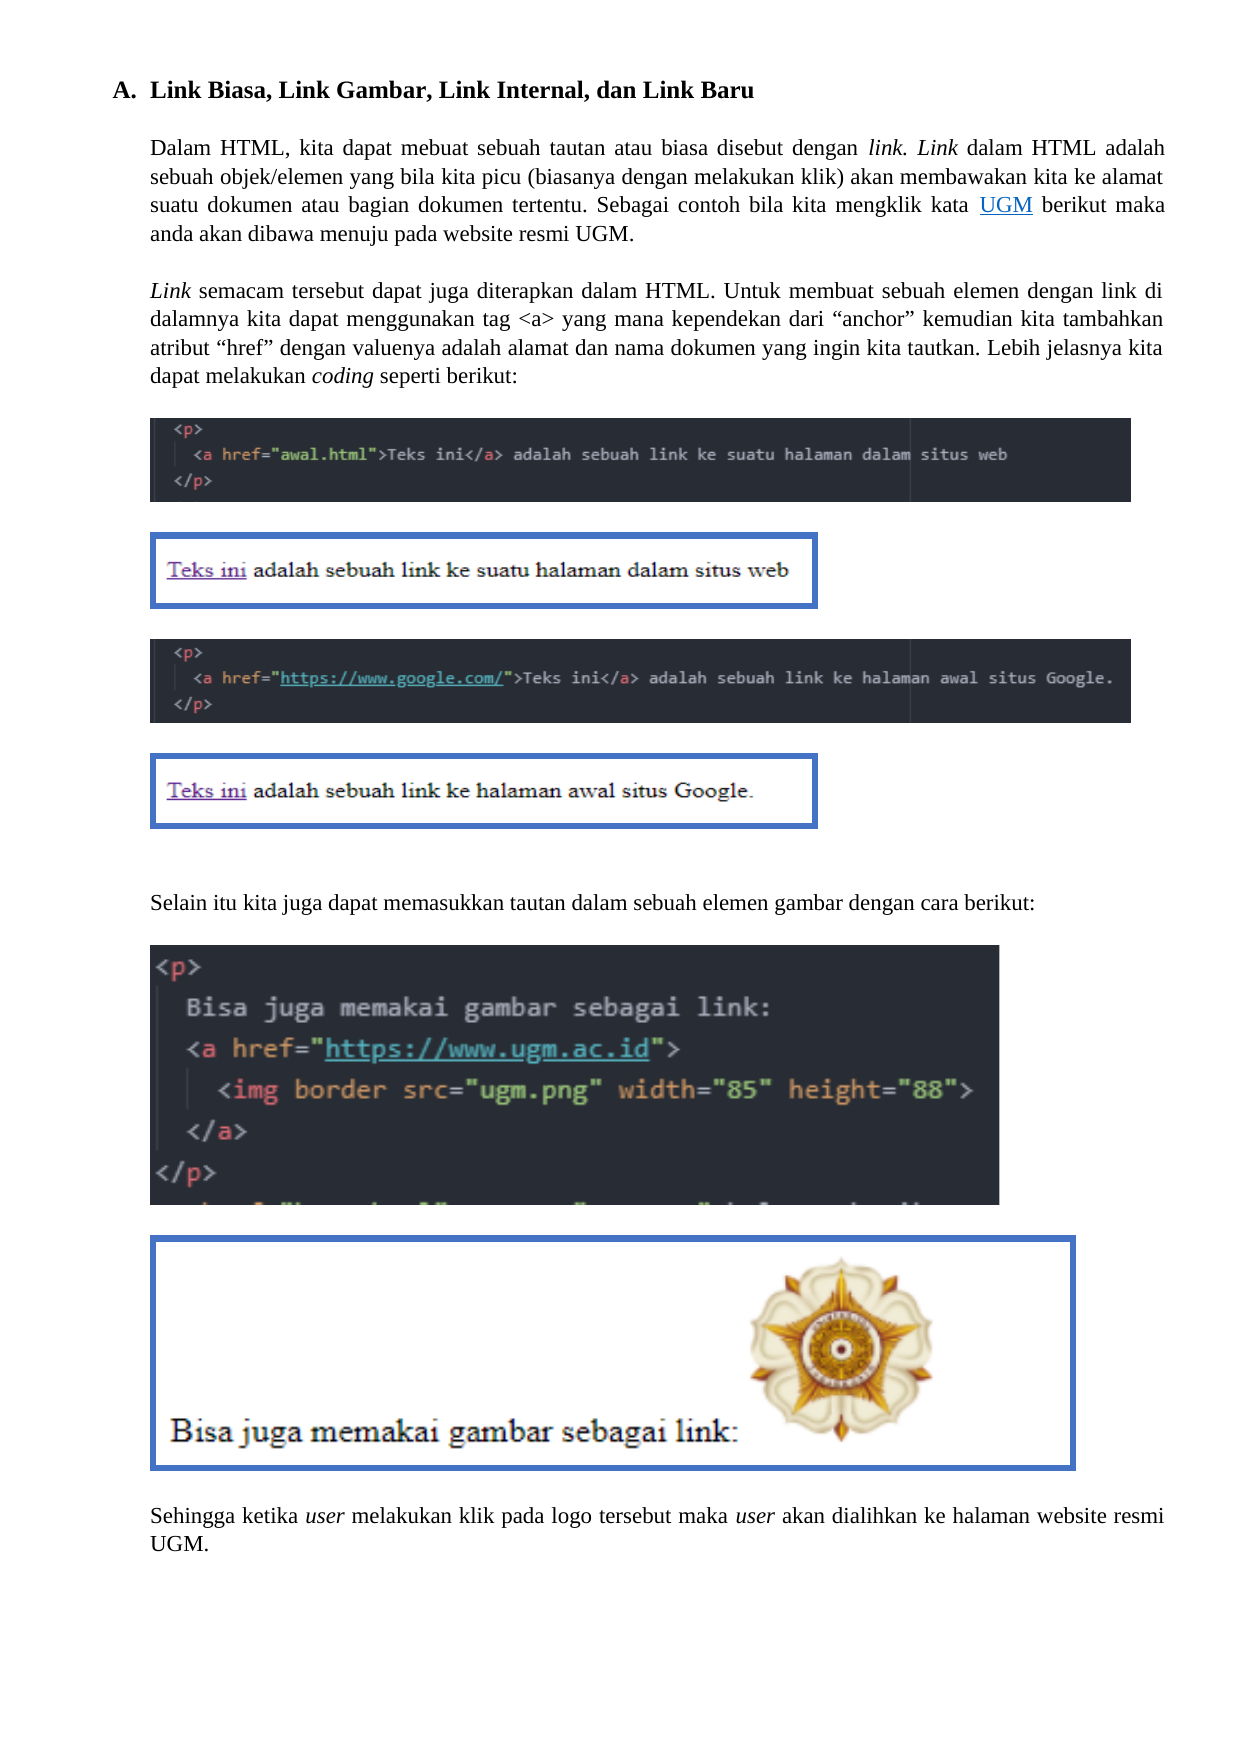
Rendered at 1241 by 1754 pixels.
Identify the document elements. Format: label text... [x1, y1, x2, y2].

list Selain itu kita juga dapat memasukkan tautan dalam sebuah elemen gambar dengan cara berikut: [150, 888, 1165, 915]
picture [150, 945, 1000, 1205]
list Dalam HTML, kita dapat mebuat sebuah tautan atau biasa disebut dengan link. Link dalam HTML adalah sebuah objek/elemen yang bila kita picu (biasanya dengan melakukan klik) akan membawakan kita ke alamat suatu dokumen atau bagian dokumen tertentu. Sebagai contoh bila kita mengklik kata UGM berikut maka anda akan dibawa menuju pada website resmi UGM. [150, 134, 1165, 246]
picture [150, 639, 1131, 723]
picture [156, 539, 812, 603]
list Link semacam tersebut dapat juga diterapkan dalam HTML. Untuk membuat sebuah elemen dengan link di dalamnya kita dapat menggunakan tag <a> yang mana kependekan dari “anchor” kemudian kita tambahkan atribut “href” dengan valuenya adalah alamat dan nama dokumen yang ingin kita tautkan. Lebih jelasnya kita dapat melakukan coding seperti berikut: [150, 277, 1165, 388]
picture [150, 418, 1131, 502]
list Sehingga ketika user melakukan klik pada logo tersebut maka user akan dialihkan ke halaman website resmi UGM. [150, 1502, 1165, 1557]
picture [156, 759, 812, 823]
picture [156, 1242, 1070, 1465]
list Link Biasa, Link Gambar, Link Internal, dan Link Baru [112, 75, 1165, 104]
